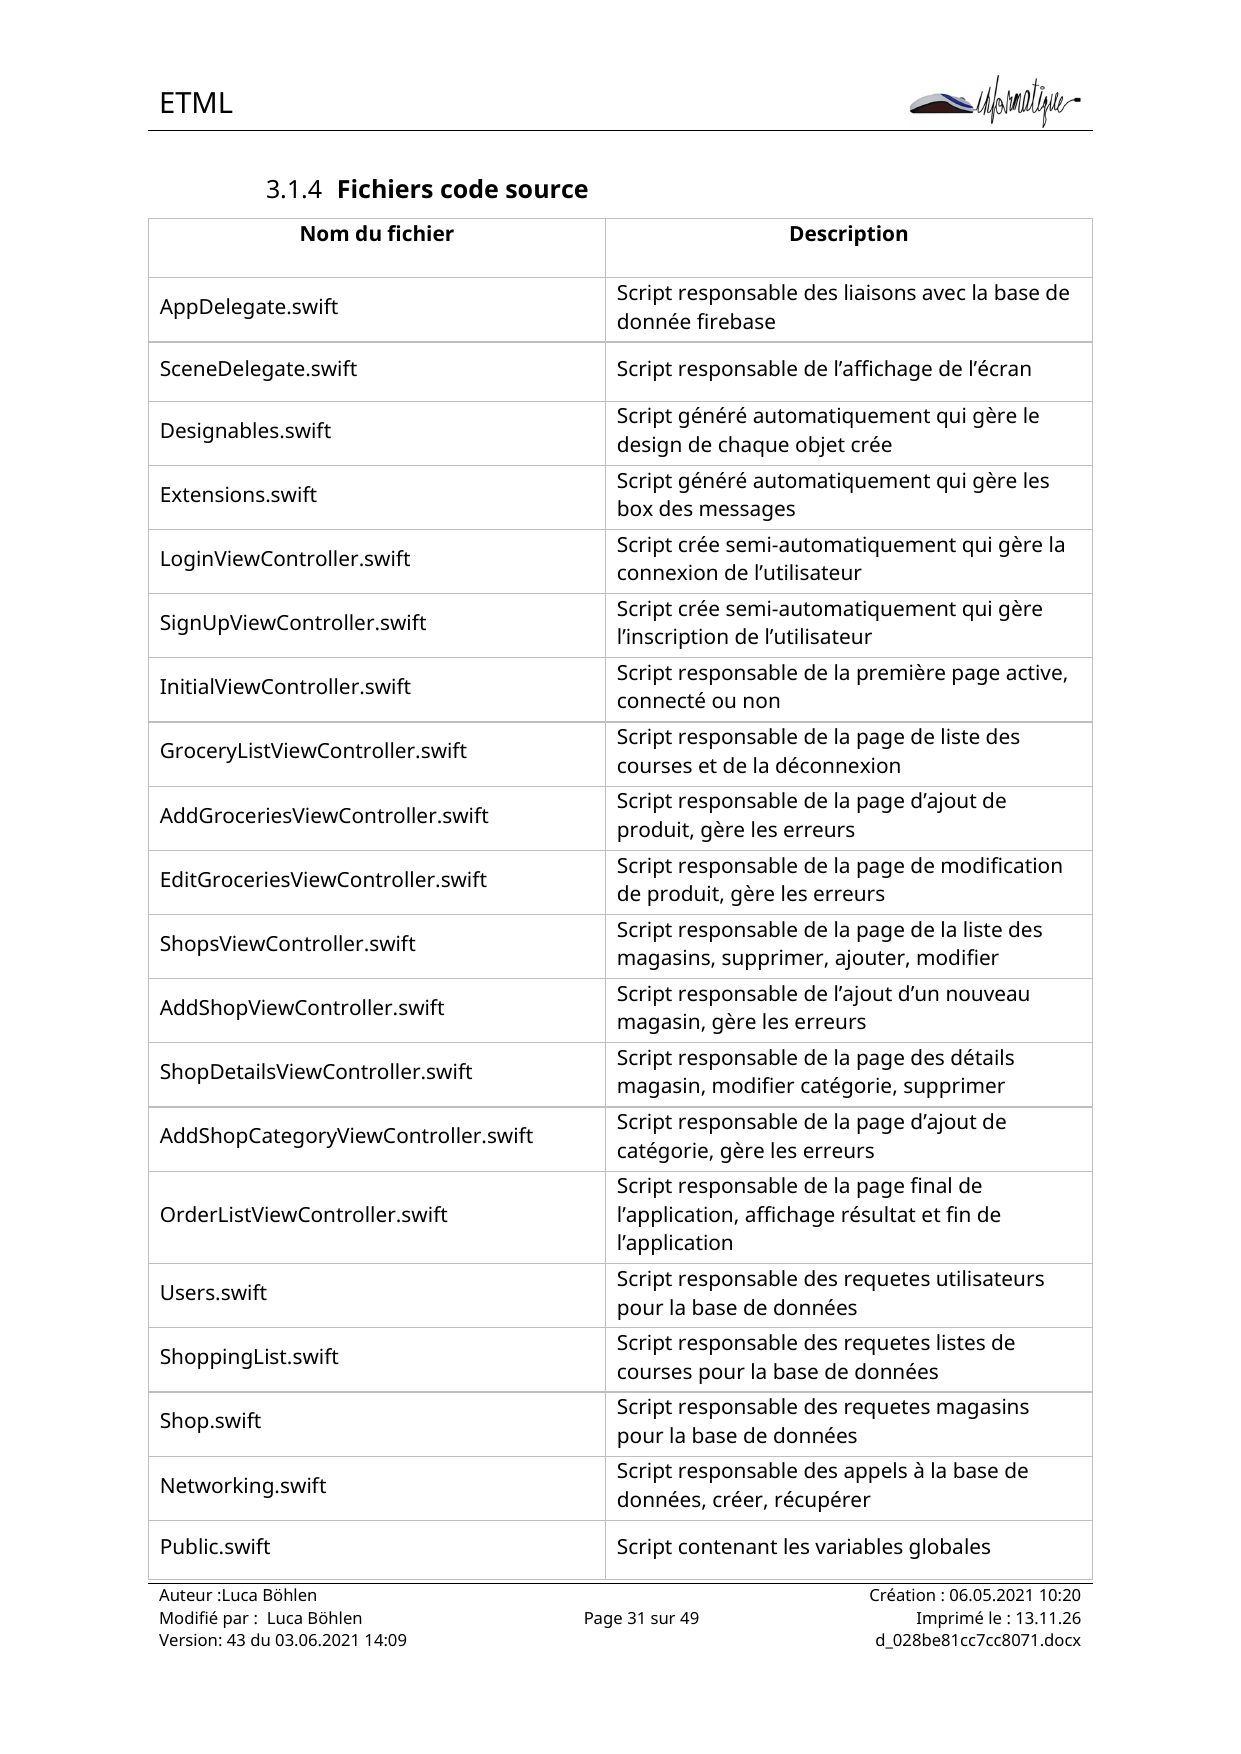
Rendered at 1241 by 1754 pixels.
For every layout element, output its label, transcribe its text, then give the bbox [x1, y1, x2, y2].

table_cell Script contenant les variables globales [606, 1521, 1092, 1579]
table_cell Users.swift [149, 1264, 605, 1327]
table_cell AddShopCategoryViewController.swift [149, 1108, 605, 1171]
table_cell AddGroceriesViewController.swift [149, 787, 605, 850]
table_cell Script responsable de la première page active, connecté ou non [606, 658, 1092, 721]
table_header Description [606, 219, 1092, 277]
table_cell Script généré automatiquement qui gère les box des messages [606, 466, 1092, 529]
subtitle Fichiers code source [266, 172, 1092, 206]
table_cell Extensions.swift [149, 466, 605, 529]
table_cell AppDelegate.swift [149, 278, 605, 341]
table_cell SignUpViewController.swift [149, 594, 605, 657]
table_cell Designables.swift [149, 402, 605, 465]
table_cell Script généré automatiquement qui gère le design de chaque objet crée [606, 402, 1092, 465]
table_cell Script responsable de la page d’ajout de produit, gère les erreurs [606, 787, 1092, 850]
table_cell OrderListViewController.swift [149, 1172, 605, 1263]
table_cell Script responsable de la page de modification de produit, gère les erreurs [606, 851, 1092, 914]
table_cell ShopDetailsViewController.swift [149, 1043, 605, 1106]
table_cell Shop.swift [149, 1393, 605, 1456]
table_cell Script responsable des liaisons avec la base de donnée firebase [606, 278, 1092, 341]
table_cell EditGroceriesViewController.swift [149, 851, 605, 914]
table_cell Script responsable des requetes utilisateurs pour la base de données [606, 1264, 1092, 1327]
table_cell Script responsable de la page de la liste des magasins, supprimer, ajouter, modifier [606, 915, 1092, 978]
table_cell Script responsable de l’ajout d’un nouveau magasin, gère les erreurs [606, 979, 1092, 1042]
table_cell Script responsable des appels à la base de données, créer, récupérer [606, 1457, 1092, 1520]
table_cell Script crée semi-automatiquement qui gère la connexion de l’utilisateur [606, 530, 1092, 593]
table_cell AddShopViewController.swift [149, 979, 605, 1042]
table_cell Script responsable des requetes magasins pour la base de données [606, 1393, 1092, 1456]
table_cell ShoppingList.swift [149, 1328, 605, 1391]
table_cell GroceryListViewController.swift [149, 723, 605, 786]
table_header Nom du fichier [149, 219, 605, 277]
table_cell Script responsable des requetes listes de courses pour la base de données [606, 1328, 1092, 1391]
table_cell SceneDelegate.swift [149, 343, 605, 401]
table_cell Script responsable de la page de liste des courses et de la déconnexion [606, 723, 1092, 786]
table_cell Script responsable de la page des détails magasin, modifier catégorie, supprimer [606, 1043, 1092, 1106]
table_cell InitialViewController.swift [149, 658, 605, 721]
table_cell Script crée semi-automatiquement qui gère l’inscription de l’utilisateur [606, 594, 1092, 657]
table_cell LoginViewController.swift [149, 530, 605, 593]
table_cell Script responsable de l’affichage de l’écran [606, 343, 1092, 401]
table_cell Networking.swift [149, 1457, 605, 1520]
table_cell Script responsable de la page d’ajout de catégorie, gère les erreurs [606, 1108, 1092, 1171]
table_cell ShopsViewController.swift [149, 915, 605, 978]
table_cell Public.swift [149, 1521, 605, 1579]
picture [909, 75, 1082, 128]
table_cell Script responsable de la page final de l’application, affichage résultat et fin de l’application [606, 1172, 1092, 1263]
